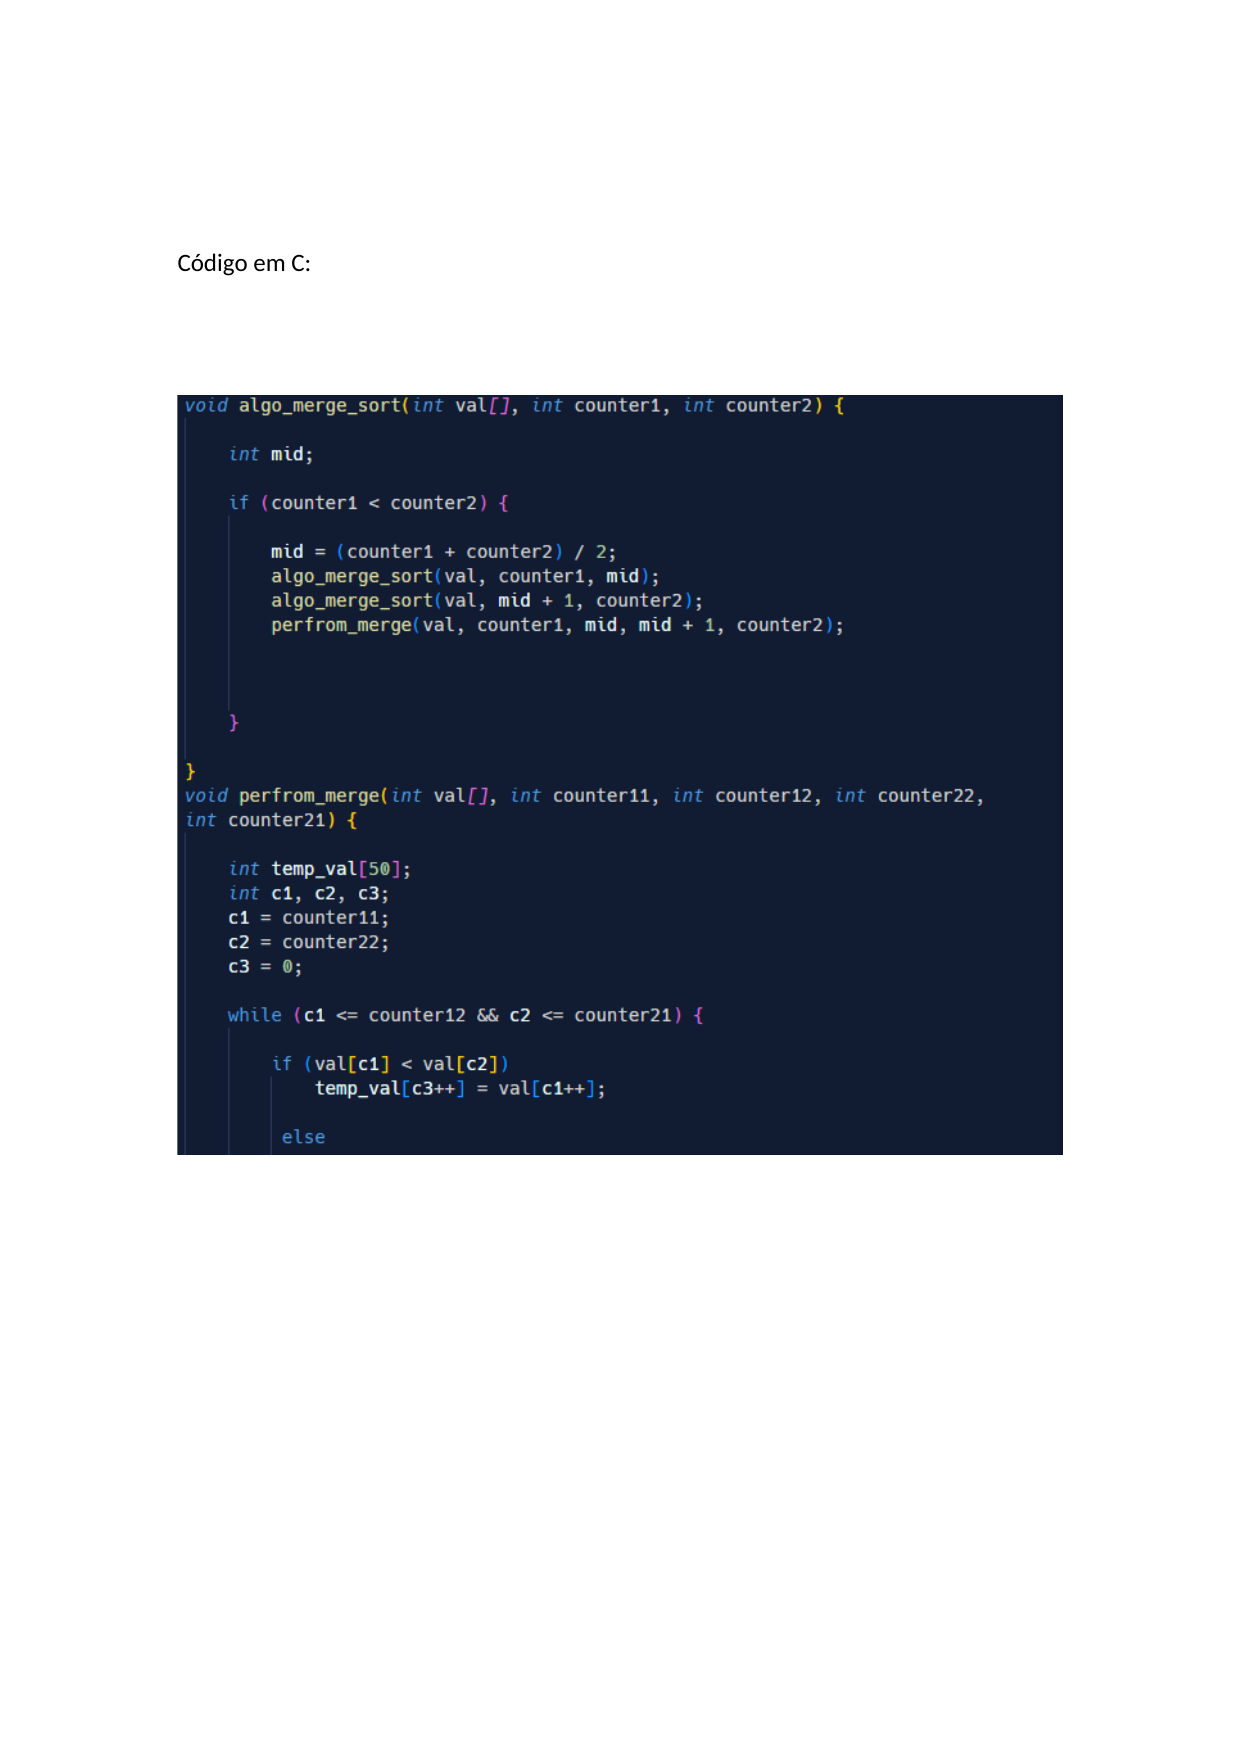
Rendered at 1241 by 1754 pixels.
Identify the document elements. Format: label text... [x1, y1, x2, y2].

text Código em C: [177, 247, 1063, 277]
picture [177, 395, 1063, 1155]
